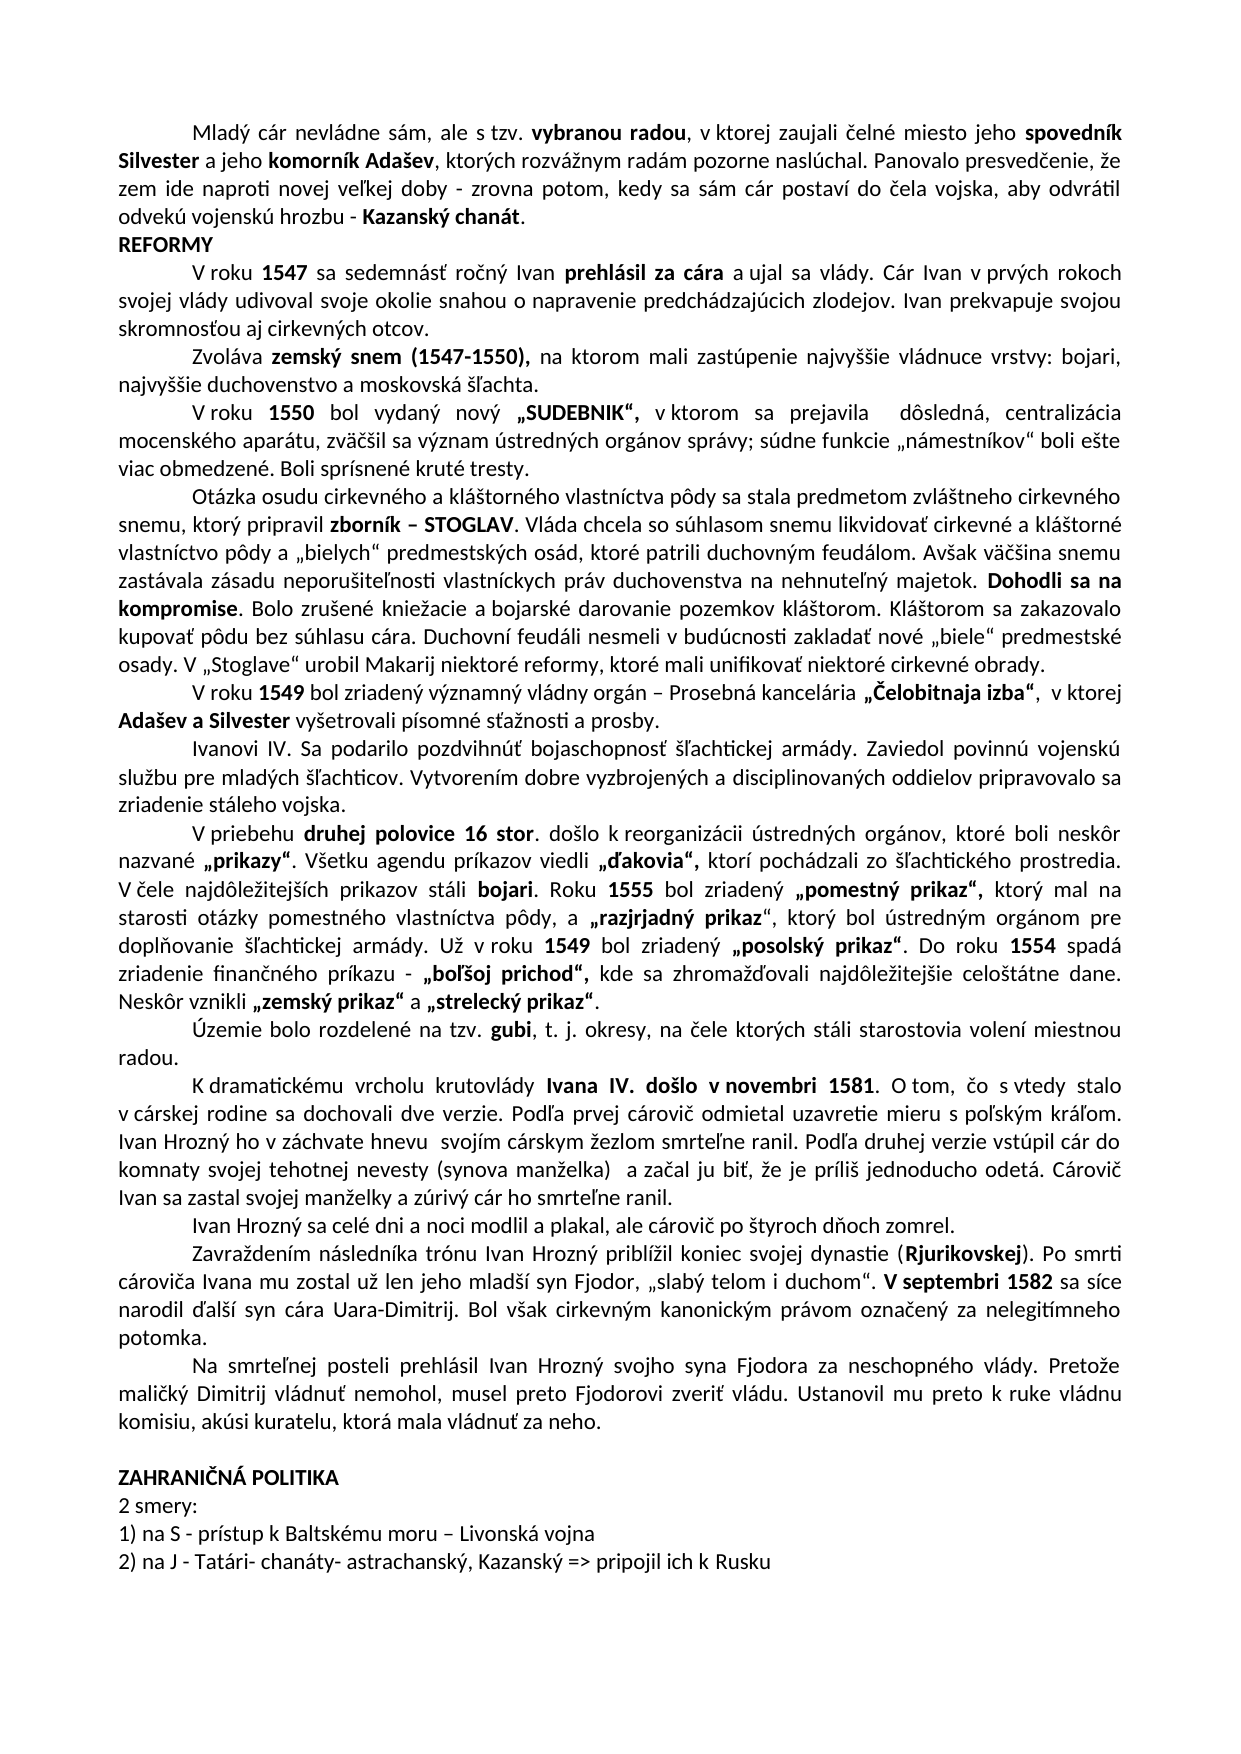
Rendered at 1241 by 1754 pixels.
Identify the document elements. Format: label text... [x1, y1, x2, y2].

text REFORMY [118, 230, 1122, 258]
text V roku 1547 sa sedemnásť ročný Ivan prehlásil za cára a ujal sa vlády. Cár Ivan v prvých rokoch svojej vlády udivoval svoje okolie snahou o napravenie predchádzajúcich zlodejov. Ivan prekvapuje svojou skromnosťou aj cirkevných otcov. [118, 258, 1122, 342]
text Ivanovi IV. Sa podarilo pozdvihnúť bojaschopnosť šľachtickej armády. Zaviedol povinnú vojenskú službu pre mladých šľachticov. Vytvorením dobre vyzbrojených a disciplinovaných oddielov pripravovalo sa zriadenie stáleho vojska. [118, 734, 1122, 819]
text Zavraždením následníka trónu Ivan Hrozný priblížil koniec svojej dynastie (Rjurikovskej). Po smrti cároviča Ivana mu zostal už len jeho mladší syn Fjodor, „slabý telom i duchom“. V septembri 1582 sa síce narodil ďalší syn cára Uara-Dimitrij. Bol však cirkevným kanonickým právom označený za nelegitímneho potomka. [118, 1239, 1122, 1351]
text K dramatickému vrcholu krutovlády Ivana IV. došlo v novembri 1581. O tom, čo s vtedy stalo v cárskej rodine sa dochovali dve verzie. Podľa prvej cárovič odmietal uzavretie mieru s poľským kráľom. Ivan Hrozný ho v záchvate hnevu svojím cárskym žezlom smrteľne ranil. Podľa druhej verzie vstúpil cár do komnaty svojej tehotnej nevesty (synova manželka) a začal ju biť, že je príliš jednoducho odetá. Cárovič Ivan sa zastal svojej manželky a zúrivý cár ho smrteľne ranil. [118, 1071, 1122, 1211]
text Na smrteľnej posteli prehlásil Ivan Hrozný svojho syna Fjodora za neschopného vlády. Pretože maličký Dimitrij vládnuť nemohol, musel preto Fjodorovi zveriť vládu. Ustanovil mu preto k ruke vládnu komisiu, akúsi kuratelu, ktorá mala vládnuť za neho. [118, 1351, 1122, 1435]
text 2 smery: [118, 1491, 1122, 1519]
text Územie bolo rozdelené na tzv. gubi, t. j. okresy, na čele ktorých stáli starostovia volení miestnou radou. [118, 1015, 1122, 1071]
text Mladý cár nevládne sám, ale s tzv. vybranou radou, v ktorej zaujali čelné miesto jeho spovedník Silvester a jeho komorník Adašev, ktorých rozvážnym radám pozorne naslúchal. Panovalo presvedčenie, že zem ide naproti novej veľkej doby - zrovna potom, kedy sa sám cár postaví do čela vojska, aby odvrátil odvekú vojenskú hrozbu - Kazanský chanát. [118, 118, 1122, 230]
text V roku 1550 bol vydaný nový „SUDEBNIK“, v ktorom sa prejavila dôsledná, centralizácia mocenského aparátu, zväčšil sa význam ústredných orgánov správy; súdne funkcie „námestníkov“ boli ešte viac obmedzené. Boli sprísnené kruté tresty. [118, 398, 1122, 482]
text Zvoláva zemský snem (1547-1550), na ktorom mali zastúpenie najvyššie vládnuce vrstvy: bojari, najvyššie duchovenstvo a moskovská šľachta. [118, 342, 1122, 398]
text V roku 1549 bol zriadený významný vládny orgán – Prosebná kancelária „Čelobitnaja izba“, v ktorej Adašev a Silvester vyšetrovali písomné sťažnosti a prosby. [118, 678, 1122, 734]
text Otázka osudu cirkevného a kláštorného vlastníctva pôdy sa stala predmetom zvláštneho cirkevného snemu, ktorý pripravil zborník – STOGLAV. Vláda chcela so súhlasom snemu likvidovať cirkevné a kláštorné vlastníctvo pôdy a „bielych“ predmestských osád, ktoré patrili duchovným feudálom. Avšak väčšina snemu zastávala zásadu neporušiteľnosti vlastníckych práv duchovenstva na nehnuteľný majetok. Dohodli sa na kompromise. Bolo zrušené kniežacie a bojarské darovanie pozemkov kláštorom. Kláštorom sa zakazovalo kupovať pôdu bez súhlasu cára. Duchovní feudáli nesmeli v budúcnosti zakladať nové „biele“ predmestské osady. V „Stoglave“ urobil Makarij niektoré reformy, ktoré mali unifikovať niektoré cirkevné obrady. [118, 482, 1122, 678]
text 2) na J - Tatári- chanáty- astrachanský, Kazanský => pripojil ich k Rusku [118, 1547, 1122, 1575]
text 1) na S - prístup k Baltskému moru – Livonská vojna [118, 1519, 1122, 1547]
text Ivan Hrozný sa celé dni a noci modlil a plakal, ale cárovič po štyroch dňoch zomrel. [118, 1211, 1122, 1239]
text V priebehu druhej polovice 16 stor. došlo k reorganizácii ústredných orgánov, ktoré boli neskôr nazvané „prikazy“. Všetku agendu príkazov viedli „ďakovia“, ktorí pochádzali zo šľachtického prostredia. V čele najdôležitejších prikazov stáli bojari. Roku 1555 bol zriadený „pomestný prikaz“, ktorý mal na starosti otázky pomestného vlastníctva pôdy, a „razjrjadný prikaz“, ktorý bol ústredným orgánom pre doplňovanie šľachtickej armády. Už v roku 1549 bol zriadený „posolský prikaz“. Do roku 1554 spadá zriadenie finančného príkazu - „boľšoj prichod“, kde sa zhromažďovali najdôležitejšie celoštátne dane. Neskôr vznikli „zemský prikaz“ a „strelecký prikaz“. [118, 819, 1122, 1015]
text ZAHRANIČNÁ POLITIKA [118, 1463, 1122, 1491]
